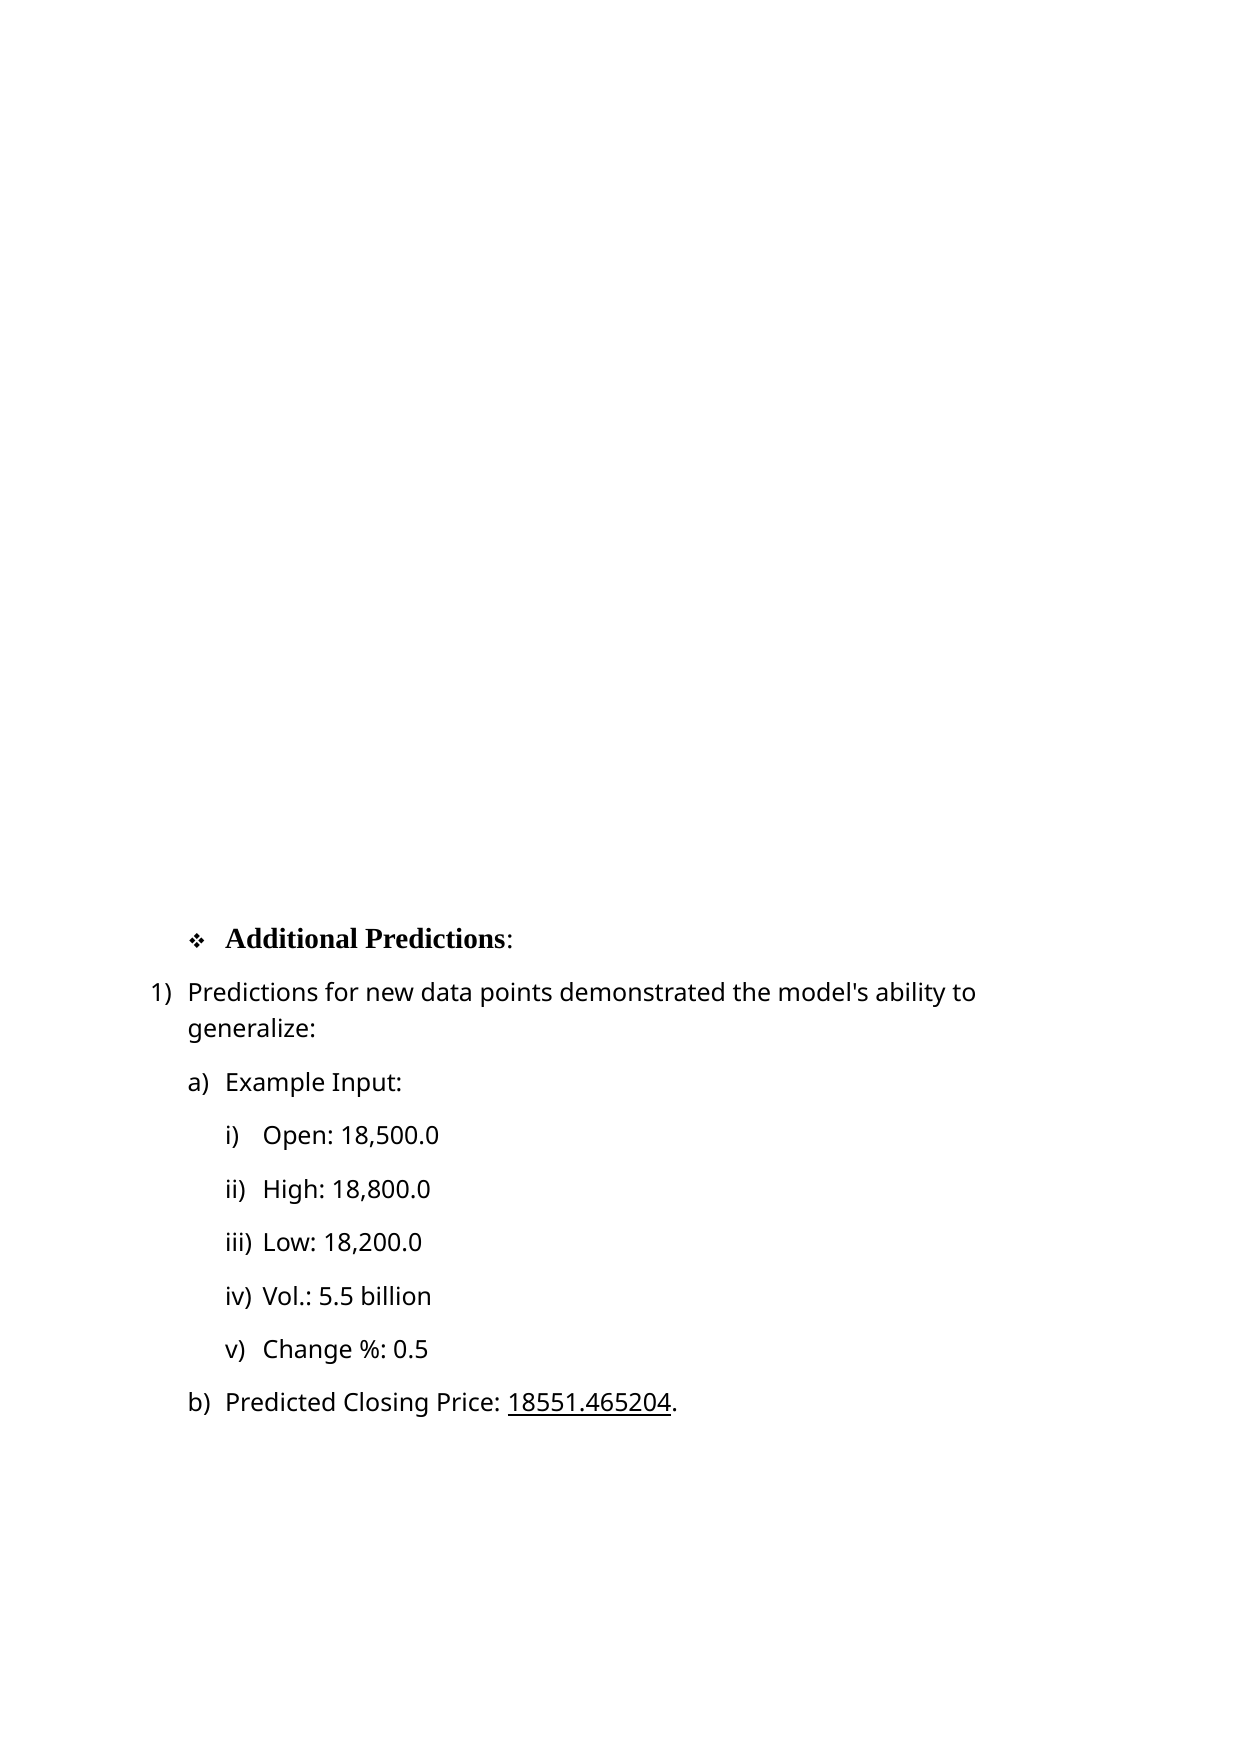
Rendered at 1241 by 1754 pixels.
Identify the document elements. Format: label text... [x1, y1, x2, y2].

list Vol.: 5.5 billion [225, 1278, 1090, 1312]
list Predicted Closing Price: 18551.465204. [187, 1385, 1090, 1419]
list Low: 18,200.0 [225, 1225, 1090, 1259]
list Predictions for new data points demonstrated the model's ability to generalize: [150, 974, 1090, 1045]
list High: 18,800.0 [225, 1171, 1090, 1205]
list Change %: 0.5 [225, 1332, 1090, 1366]
list Example Input: [187, 1064, 1090, 1098]
list Open: 18,500.0 [225, 1118, 1090, 1152]
list Additional Predictions: [187, 921, 1090, 955]
